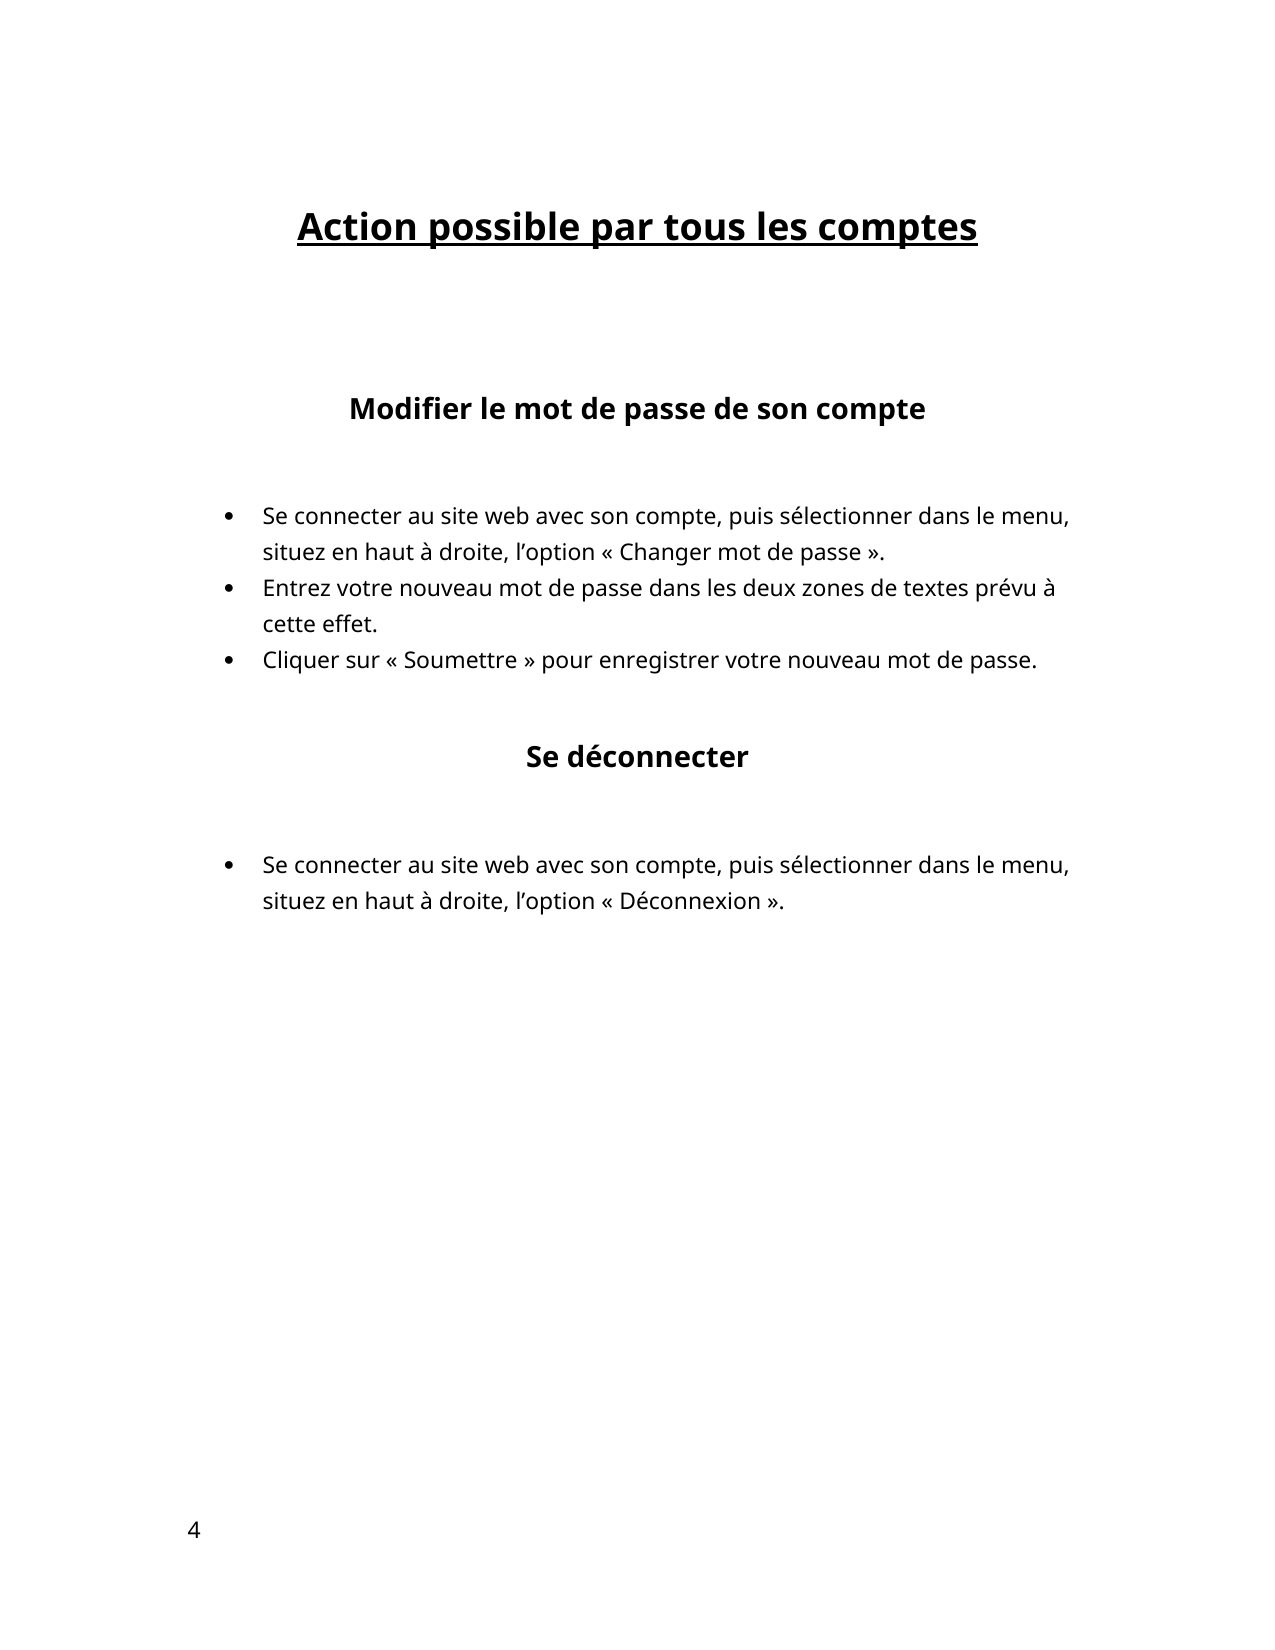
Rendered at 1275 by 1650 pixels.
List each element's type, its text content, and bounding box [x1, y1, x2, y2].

list Cliquer sur « Soumettre » pour enregistrer votre nouveau mot de passe. [225, 644, 1087, 675]
subtitle Modifier le mot de passe de son compte [187, 388, 1087, 428]
subtitle Action possible par tous les comptes [187, 200, 1087, 251]
list Entrez votre nouveau mot de passe dans les deux zones de textes prévu à cette effet. [225, 572, 1087, 639]
subtitle Se déconnecter [187, 737, 1087, 776]
list Se connecter au site web avec son compte, puis sélectionner dans le menu, situez en haut à droite, l’option « Changer mot de passe ». [225, 500, 1087, 567]
list Se connecter au site web avec son compte, puis sélectionner dans le menu, situez en haut à droite, l’option « Déconnexion ». [225, 849, 1087, 916]
